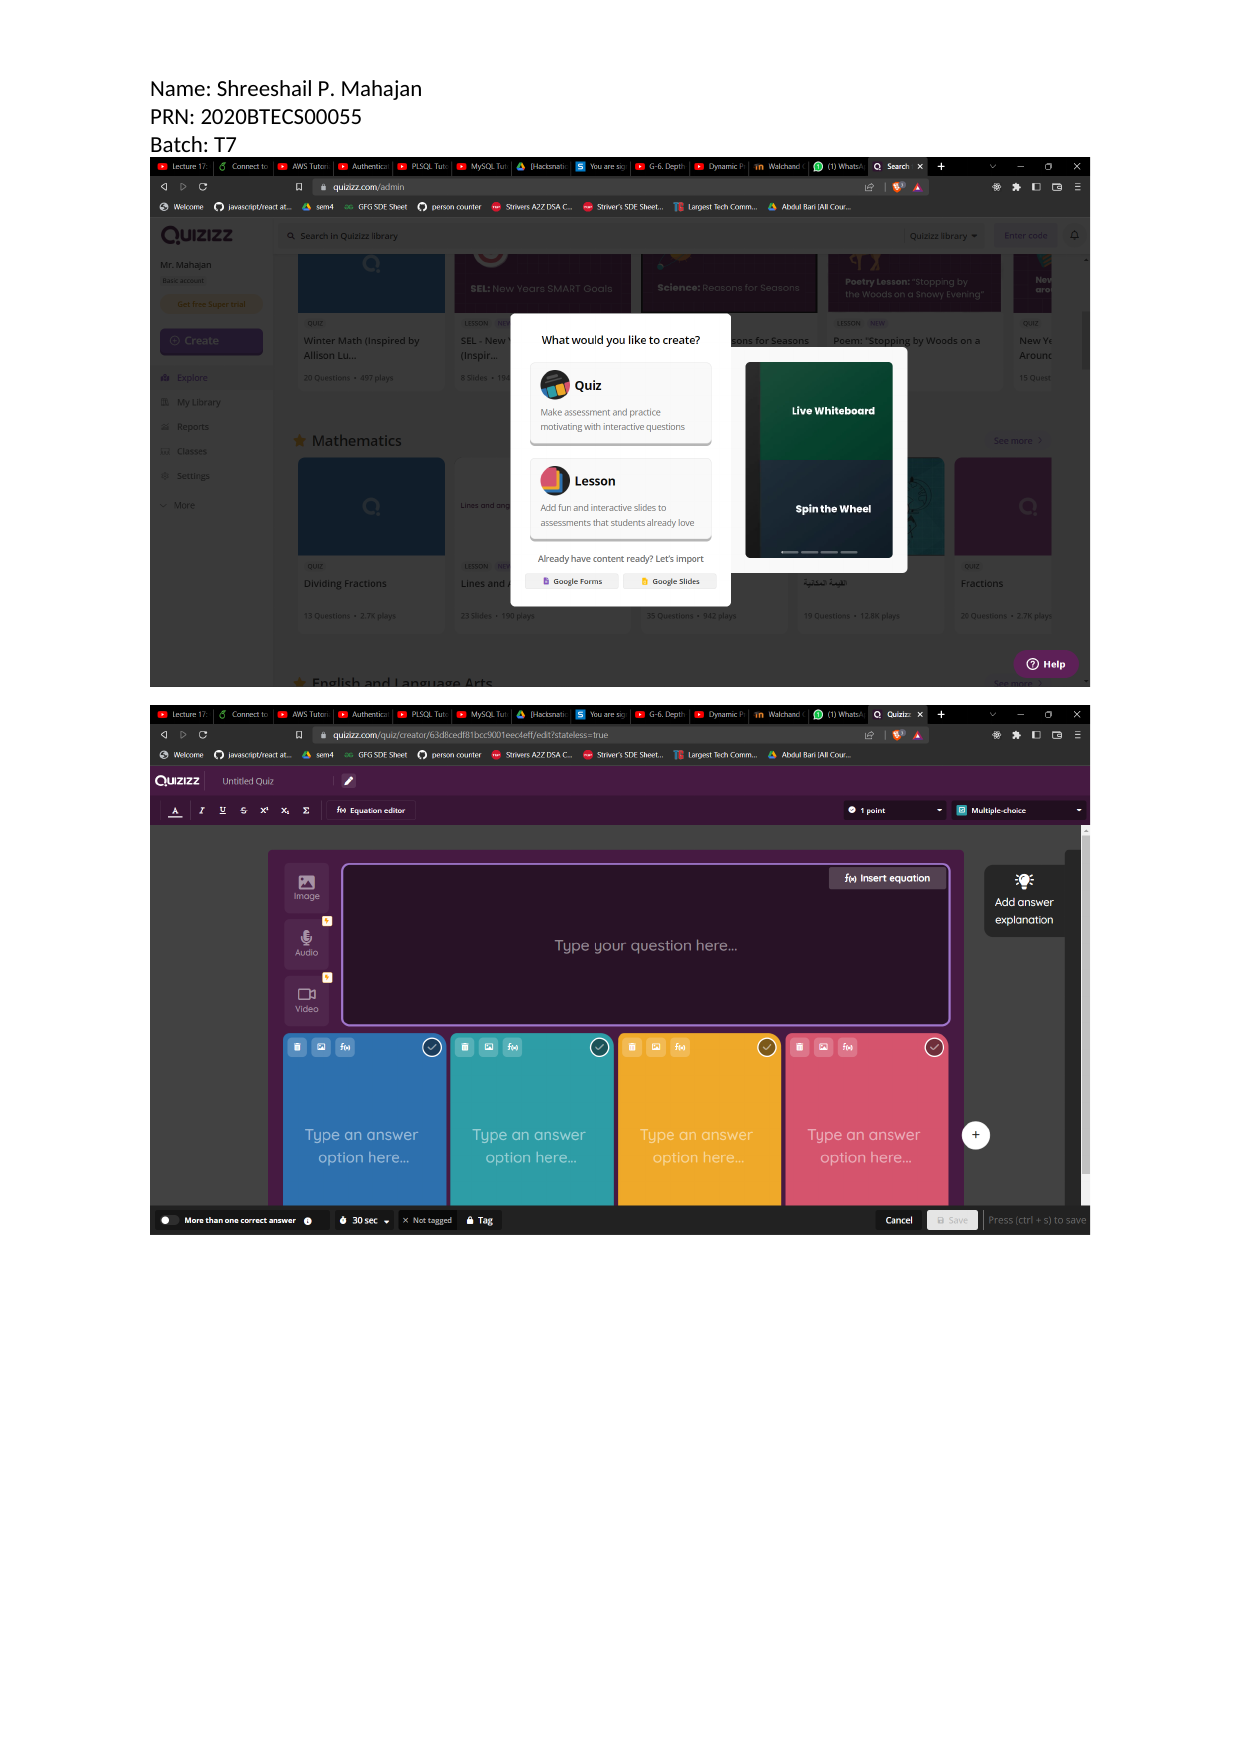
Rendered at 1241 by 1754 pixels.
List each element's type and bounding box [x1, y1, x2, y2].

picture [150, 157, 1091, 687]
picture [150, 705, 1091, 1235]
